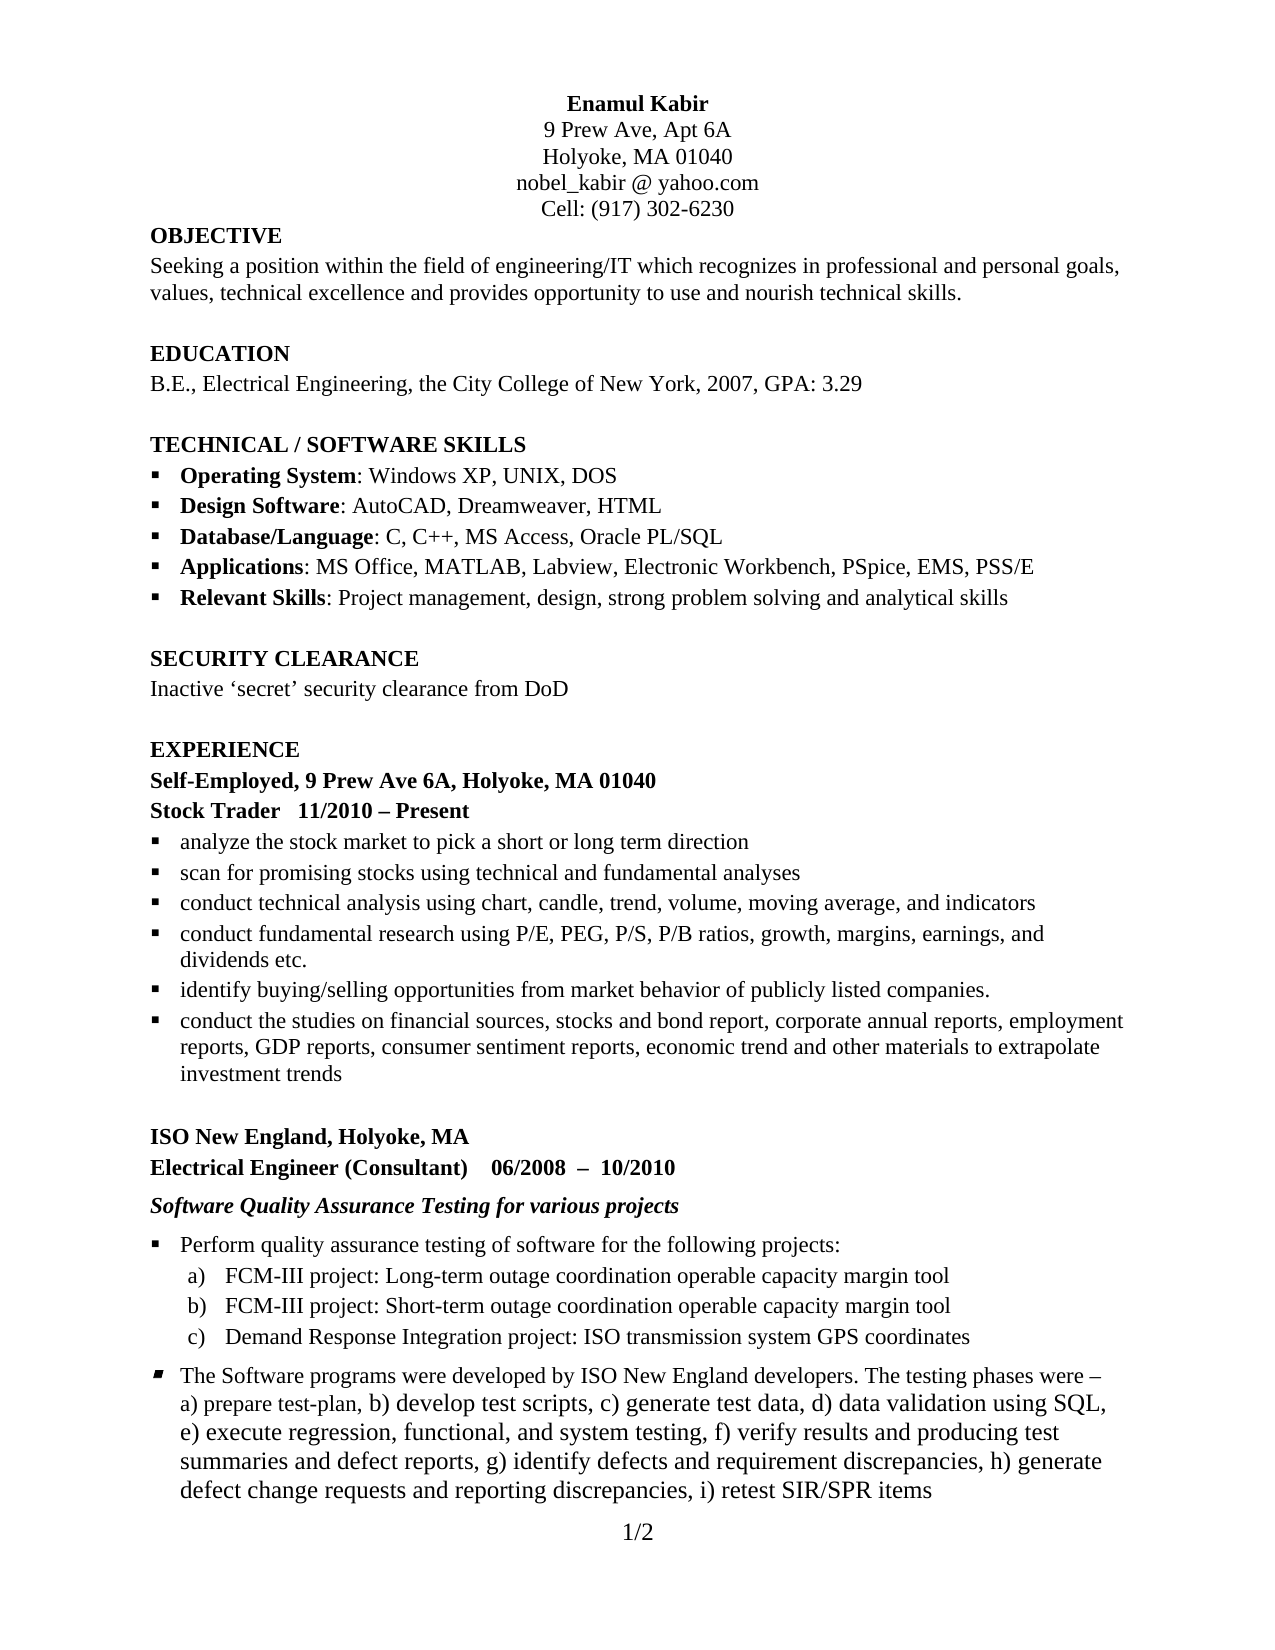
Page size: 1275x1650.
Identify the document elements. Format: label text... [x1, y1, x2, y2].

text 9 Prew Ave, Apt 6A [150, 116, 1125, 143]
list Perform quality assurance testing of software for the following projects: [150, 1231, 1125, 1258]
list scan for promising stocks using technical and fundamental analyses [150, 858, 1125, 885]
text Holyoke, MA 01040 [150, 143, 1125, 169]
text nobel_kabir @ yahoo.com [150, 169, 1125, 195]
text Cell: (917) 302-6230 [150, 195, 1125, 222]
list conduct fundamental research using P/E, PEG, P/S, P/B ratios, growth, margins, earnings, and dividends etc. [150, 919, 1125, 972]
list FCM-III project: Long-term outage coordination operable capacity margin tool [187, 1262, 1125, 1288]
text EDUCATION [150, 340, 1125, 366]
text B.E., Electrical Engineering, the City College of New York, 2007, GPA: 3.29 [150, 370, 1125, 397]
list Relevant Skills: Project management, design, strong problem solving and analytical skills [150, 584, 1125, 610]
title Enamul Kabir [150, 90, 1125, 116]
list conduct the studies on financial sources, stocks and bond report, corporate annual reports, employment reports, GDP reports, consumer sentiment reports, economic trend and other materials to extrapolate investment trends [150, 1007, 1125, 1086]
list Database/Language: C, C++, MS Access, Oracle PL/SQL [150, 523, 1125, 549]
text EXPERIENCE [150, 736, 1125, 763]
text Self-Employed, 9 Prew Ave 6A, Holyoke, MA 01040 [150, 767, 1125, 793]
text Stock Trader 11/2010 – Present [150, 797, 1125, 824]
list analyze the stock market to pick a short or long term direction [150, 828, 1125, 854]
text ISO New England, Holyoke, MA [150, 1123, 1125, 1149]
list The Software programs were developed by ISO New England developers. The testing phases were – a) prepare test-plan, b) develop test scripts, c) generate test data, d) data validation using SQL, e) execute regression, functional, and system testing, f) verify results and producing test summaries and defect reports, g) identify defects and requirement discrepancies, h) generate defect change requests and reporting discrepancies, i) retest SIR/SPR items [150, 1362, 1125, 1503]
text OBJECTIVE [150, 222, 1125, 248]
text SECURITY CLEARANCE [150, 645, 1125, 671]
list FCM-III project: Short-term outage coordination operable capacity margin tool [187, 1292, 1125, 1319]
text Electrical Engineer (Consultant) 06/2008 – 10/2010 [150, 1154, 1125, 1180]
text Software Quality Assurance Testing for various projects [150, 1192, 1125, 1219]
list Operating System: Windows XP, UNIX, DOS [150, 462, 1125, 488]
list Design Software: AutoCAD, Dreamweaver, HTML [150, 492, 1125, 519]
text Inactive ‘secret’ security clearance from DoD [150, 675, 1125, 702]
text TECHNICAL / SOFTWARE SKILLS [150, 431, 1125, 458]
text Seeking a position within the field of engineering/IT which recognizes in professional and personal goals, values, technical excellence and provides opportunity to use and nourish technical skills. [150, 252, 1125, 305]
list identify buying/selling opportunities from market behavior of publicly listed companies. [150, 976, 1125, 1003]
list Demand Response Integration project: ISO transmission system GPS coordinates [187, 1323, 1125, 1349]
list conduct technical analysis using chart, candle, trend, volume, moving average, and indicators [150, 889, 1125, 915]
list Applications: MS Office, MATLAB, Labview, Electronic Workbench, PSpice, EMS, PSS/E [150, 553, 1125, 580]
